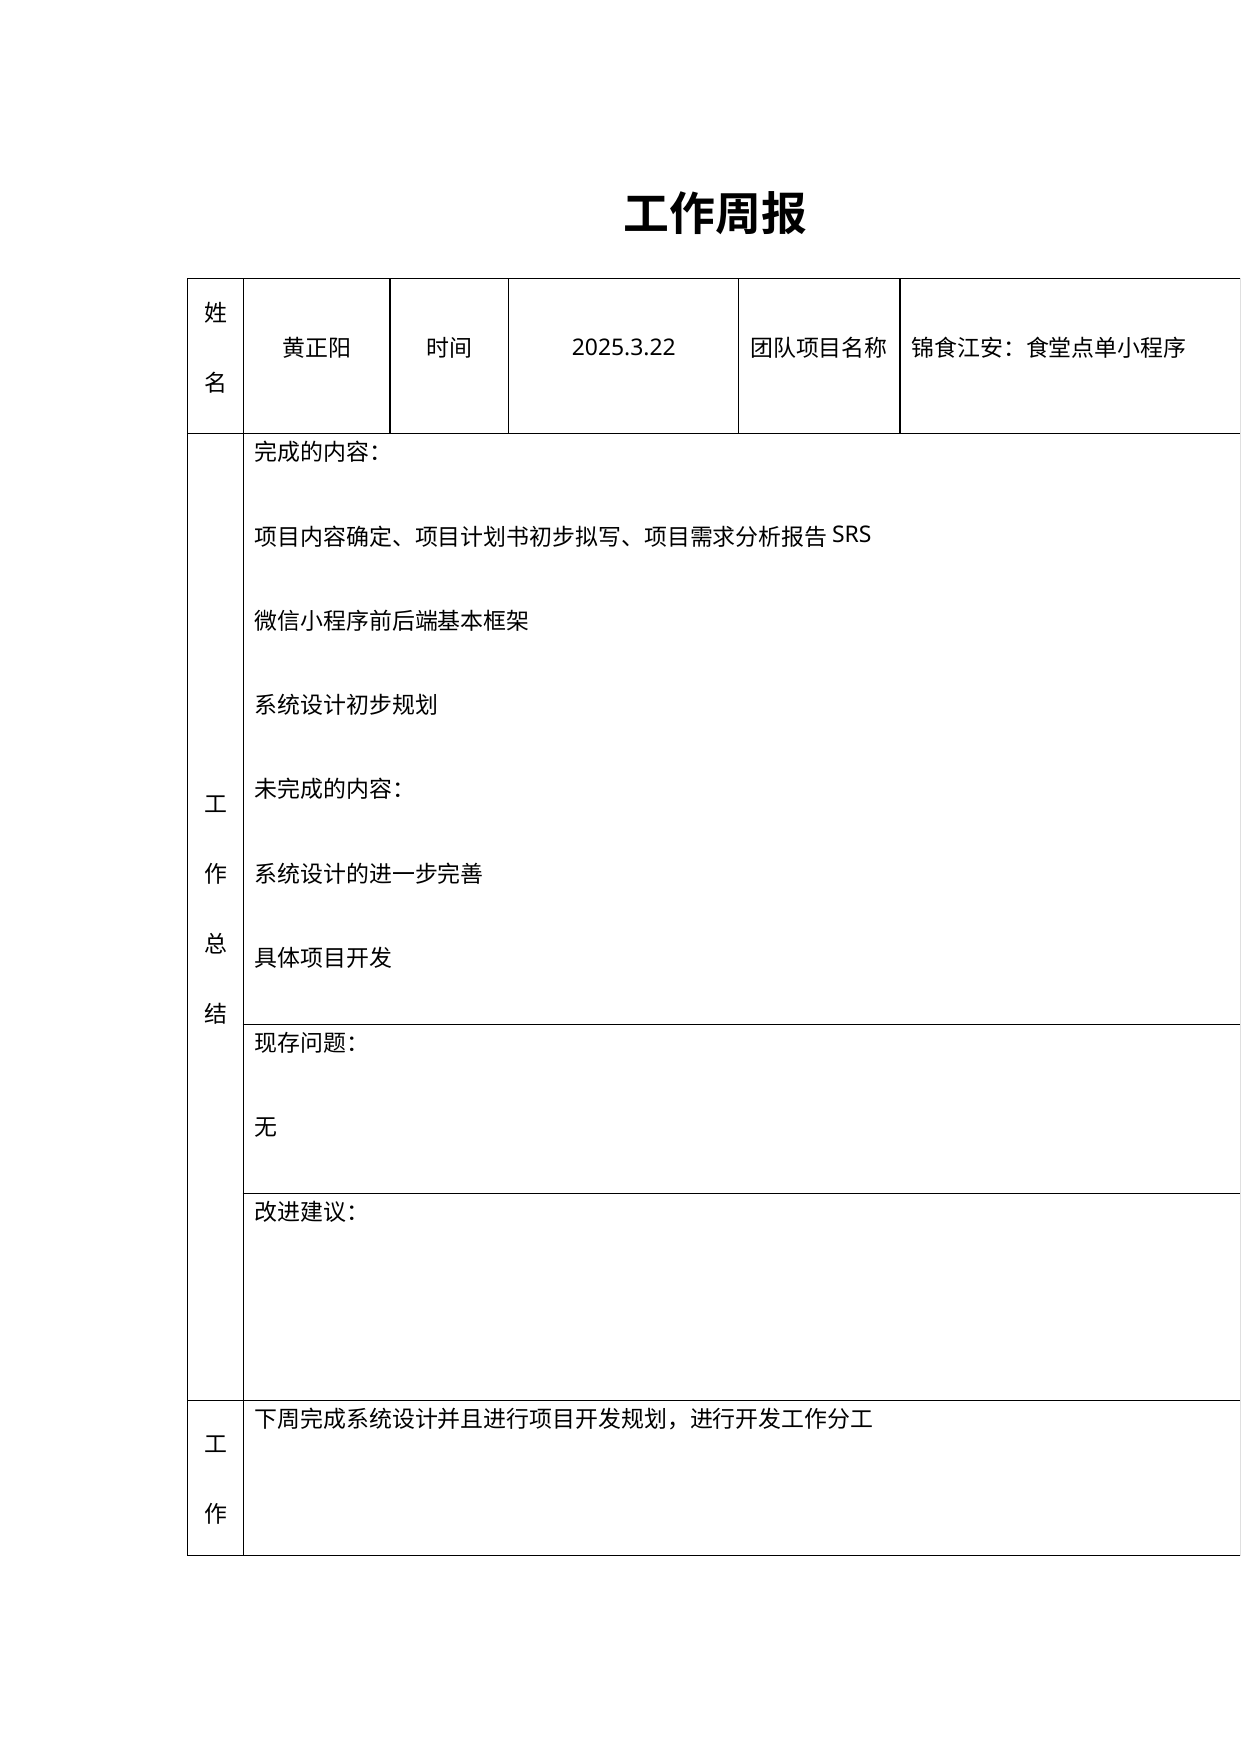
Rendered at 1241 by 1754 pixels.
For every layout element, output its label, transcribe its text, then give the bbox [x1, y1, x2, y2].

table_cell 黄正阳 [244, 279, 389, 433]
table_cell 时间 [391, 279, 508, 433]
table_cell 完成的内容： 项目内容确定、项目计划书初步拟写、项目需求分析报告SRS 微信小程序前后端基本框架 系统设计初步规划 未完成的内容： 系统设计的进一步完善 具体项目开发 [244, 434, 1240, 1023]
table_cell 下周完成系统设计并且进行项目开发规划，进行开发工作分工 [244, 1401, 1240, 1555]
table_cell 2025.3.22 [509, 279, 738, 433]
table_cell 工作计划 [188, 1401, 243, 1555]
table_cell 团队项目名称 [739, 279, 899, 433]
table_cell 姓名 [188, 279, 243, 433]
table_cell 工作总结 [188, 434, 243, 1400]
table_cell 改进建议： [244, 1194, 1240, 1400]
table_cell 锦食江安：食堂点单小程序 [901, 279, 1240, 433]
table_cell 现存问题： 无 [244, 1025, 1240, 1193]
table_header 工作周报 [188, 162, 1240, 278]
